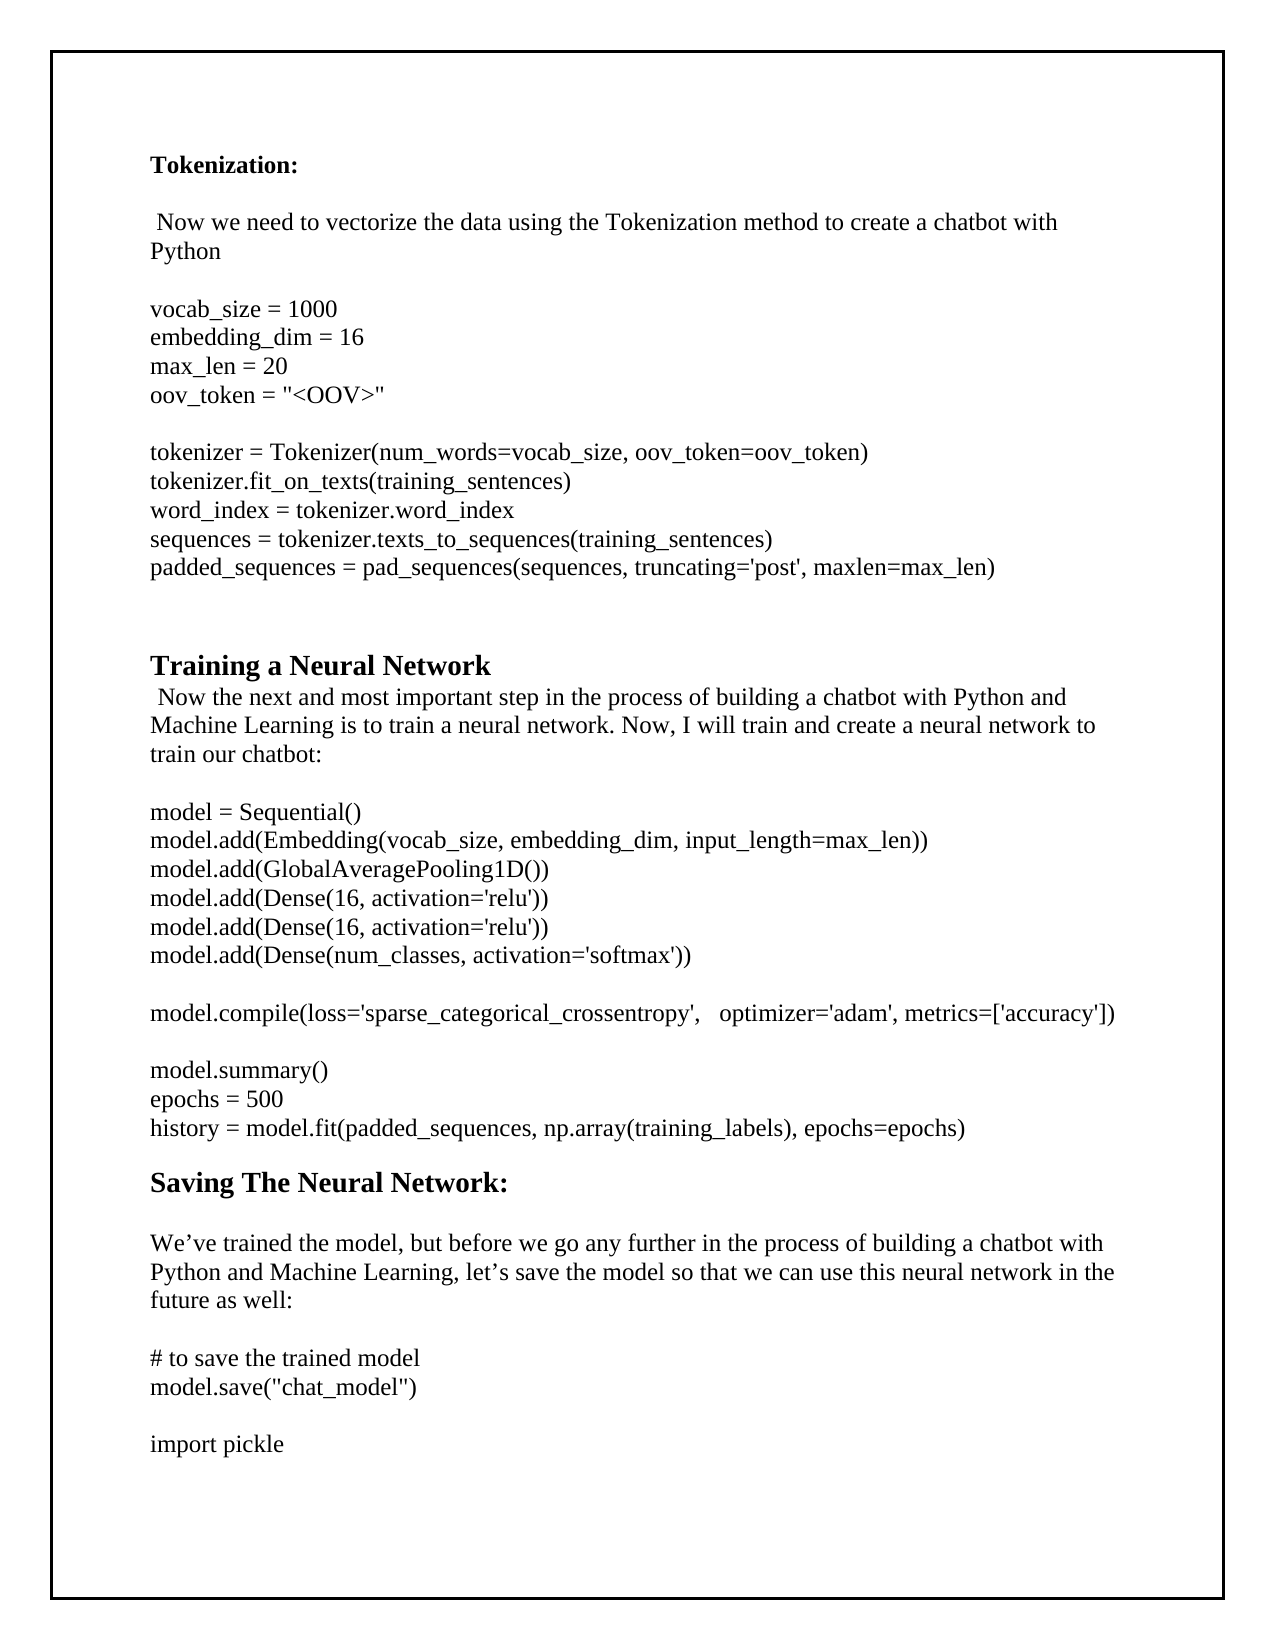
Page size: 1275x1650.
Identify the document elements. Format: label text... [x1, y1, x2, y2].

text embedding_dim = 16 [150, 322, 1125, 351]
text model.add(Dense(16, activation='relu')) [150, 912, 1125, 941]
text tokenizer = Tokenizer(num_words=vocab_size, oov_token=oov_token) [150, 437, 1125, 466]
text model.add(Dense(num_classes, activation='softmax')) [150, 941, 1125, 969]
text import pickle [150, 1429, 1125, 1458]
text word_index = tokenizer.word_index [150, 495, 1125, 524]
text max_len = 20 [150, 351, 1125, 380]
text sequences = tokenizer.texts_to_sequences(training_sentences) [150, 524, 1125, 552]
text model.add(GlobalAveragePooling1D()) [150, 854, 1125, 883]
text We’ve trained the model, but before we go any further in the process of building a chatbot with Python and Machine Learning, let’s save the model so that we can use this neural network in the future as well: [150, 1228, 1125, 1314]
text # to save the trained model [150, 1343, 1125, 1372]
text Training a Neural Network [150, 648, 1125, 682]
text Now we need to vectorize the data using the Tokenization method to create a chatbot with Python [150, 207, 1125, 265]
text Tokenization: [150, 150, 1125, 179]
text model = Sequential() [150, 797, 1125, 826]
text vocab_size = 1000 [150, 294, 1125, 322]
text model.add(Dense(16, activation='relu')) [150, 883, 1125, 912]
text tokenizer.fit_on_texts(training_sentences) [150, 466, 1125, 495]
text padded_sequences = pad_sequences(sequences, truncating='post', maxlen=max_len) [150, 552, 1125, 581]
text history = model.fit(padded_sequences, np.array(training_labels), epochs=epochs) [150, 1113, 1125, 1142]
text model.add(Embedding(vocab_size, embedding_dim, input_length=max_len)) [150, 826, 1125, 854]
text model.save("chat_model") [150, 1372, 1125, 1400]
text model.summary() [150, 1056, 1125, 1084]
text Now the next and most important step in the process of building a chatbot with Python and Machine Learning is to train a neural network. Now, I will train and create a neural network to train our chatbot: [150, 682, 1125, 768]
text Saving The Neural Network: [150, 1166, 1125, 1199]
text epochs = 500 [150, 1084, 1125, 1113]
text model.compile(loss='sparse_categorical_crossentropy', optimizer='adam', metrics=['accuracy']) [150, 998, 1125, 1027]
text oov_token = "<OOV>" [150, 380, 1125, 409]
